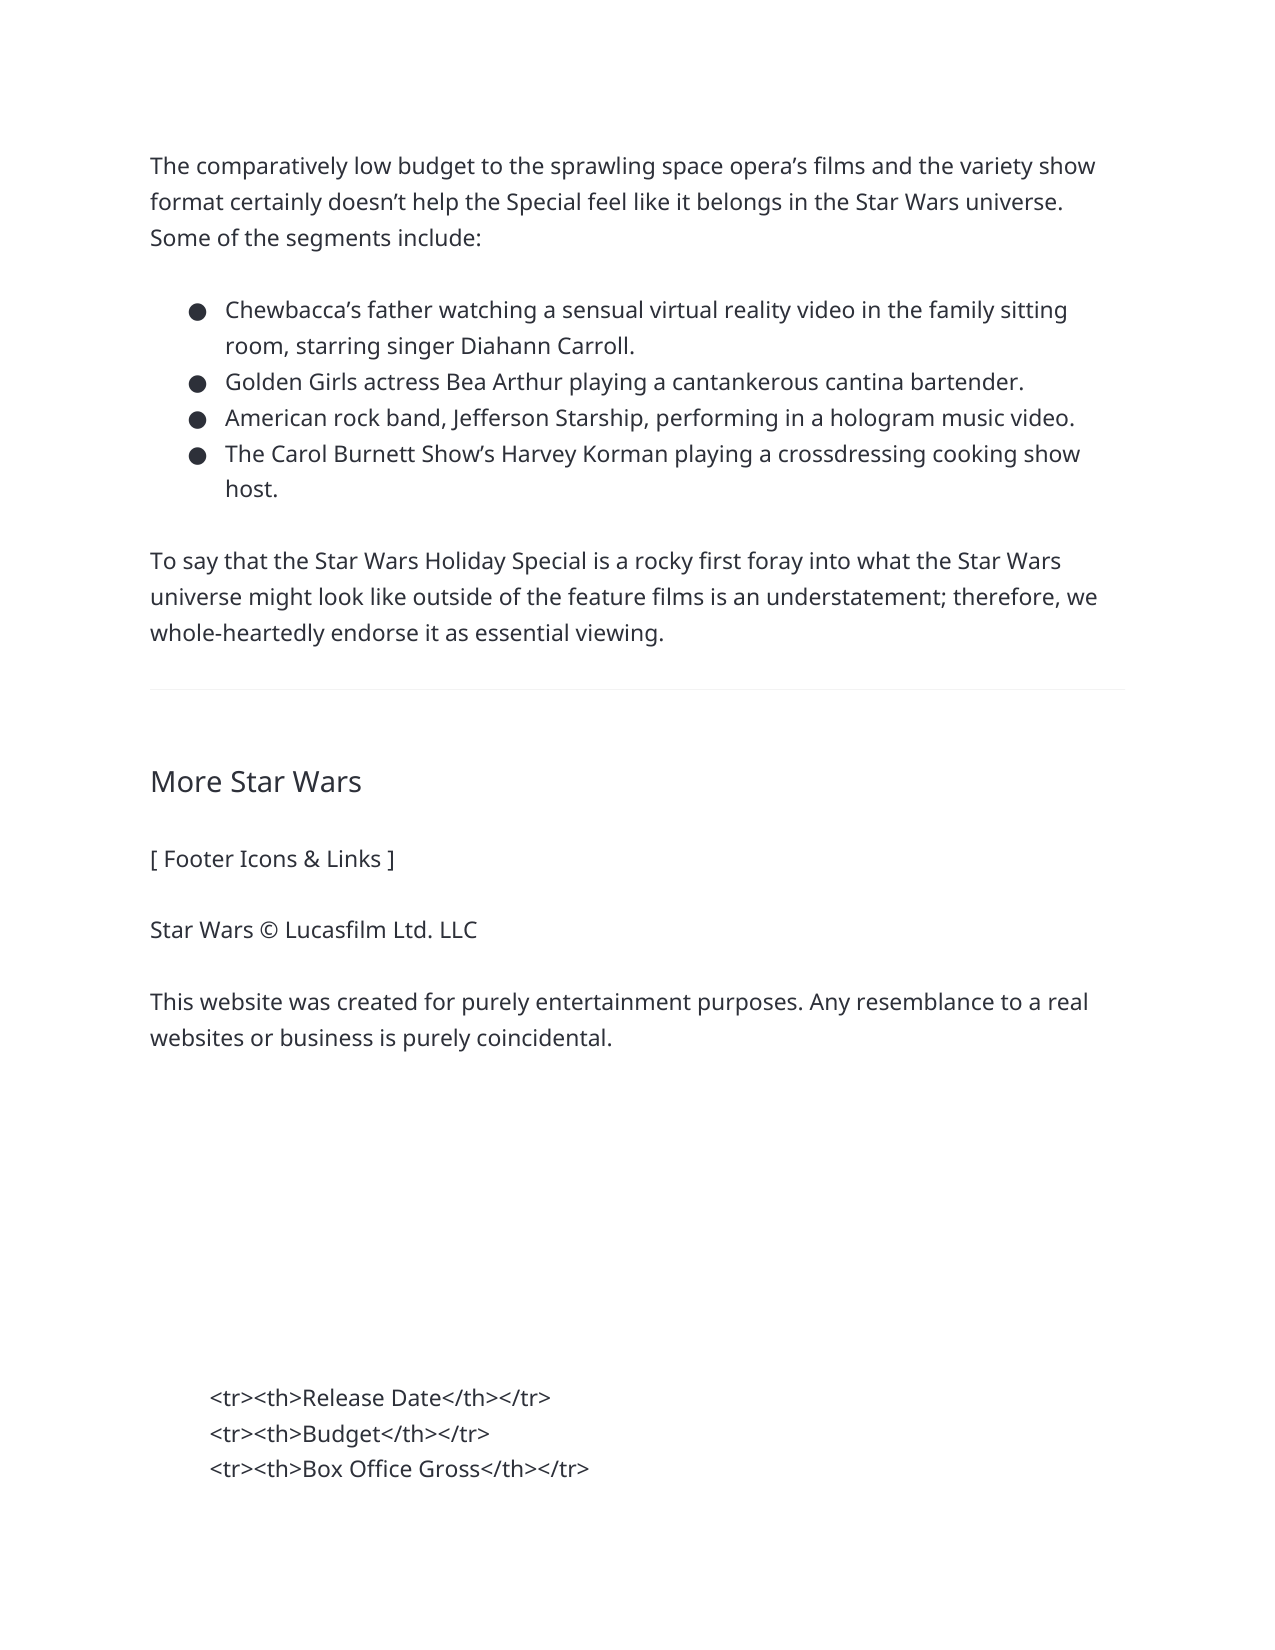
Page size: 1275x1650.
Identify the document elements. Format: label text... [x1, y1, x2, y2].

list Chewbacca’s father watching a sensual virtual reality video in the family sitting room, starring singer Diahann Carroll. [187, 294, 1125, 361]
subtitle More Star Wars [150, 761, 1125, 801]
list American rock band, Jefferson Starship, performing in a hologram music video. [187, 402, 1125, 433]
text Star Wars © Lucasfilm Ltd. LLC [150, 914, 1125, 946]
text <tr><th>Budget</th></tr> [150, 1417, 1125, 1449]
list Golden Girls actress Bea Arthur playing a cantankerous cantina bartender. [187, 366, 1125, 397]
text The comparatively low budget to the sprawling space opera’s films and the variety show format certainly doesn’t help the Special feel like it belongs in the Star Wars universe. Some of the segments include: [150, 150, 1125, 253]
list The Carol Burnett Show’s Harvey Korman playing a crossdressing cooking show host. [187, 437, 1125, 505]
text [ Footer Icons & Links ] [150, 842, 1125, 874]
text <tr><th>Release Date</th></tr> [150, 1382, 1125, 1413]
text To say that the Star Wars Holiday Special is a rocky first foray into what the Star Wars universe might look like outside of the feature films is an understatement; therefore, we whole-heartedly endorse it as essential viewing. [150, 545, 1125, 648]
text <tr><th>Box Office Gross</th></tr> [150, 1453, 1125, 1485]
text This website was created for purely entertainment purposes. Any resemblance to a real websites or business is purely coincidental. [150, 986, 1125, 1053]
